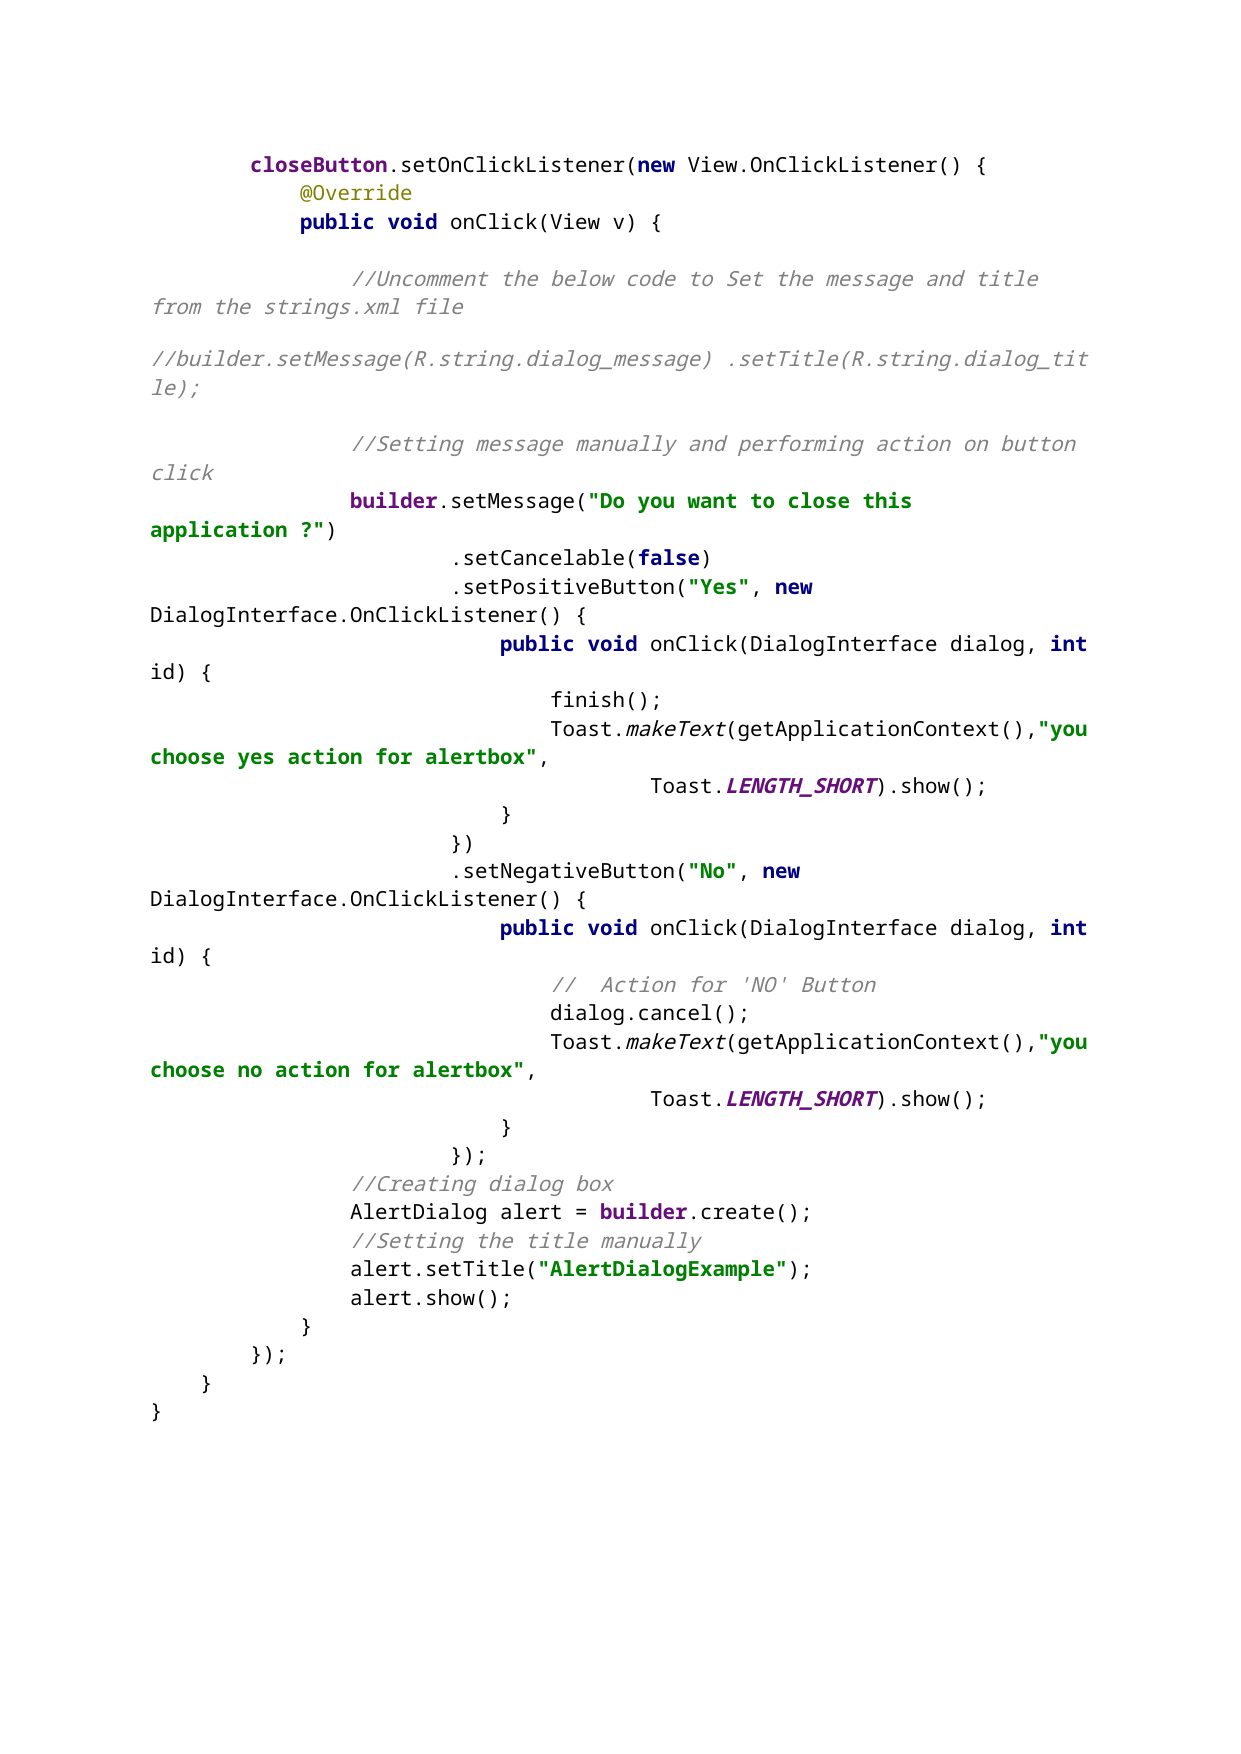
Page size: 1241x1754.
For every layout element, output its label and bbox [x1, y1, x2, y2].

text [150, 150, 1090, 1425]
